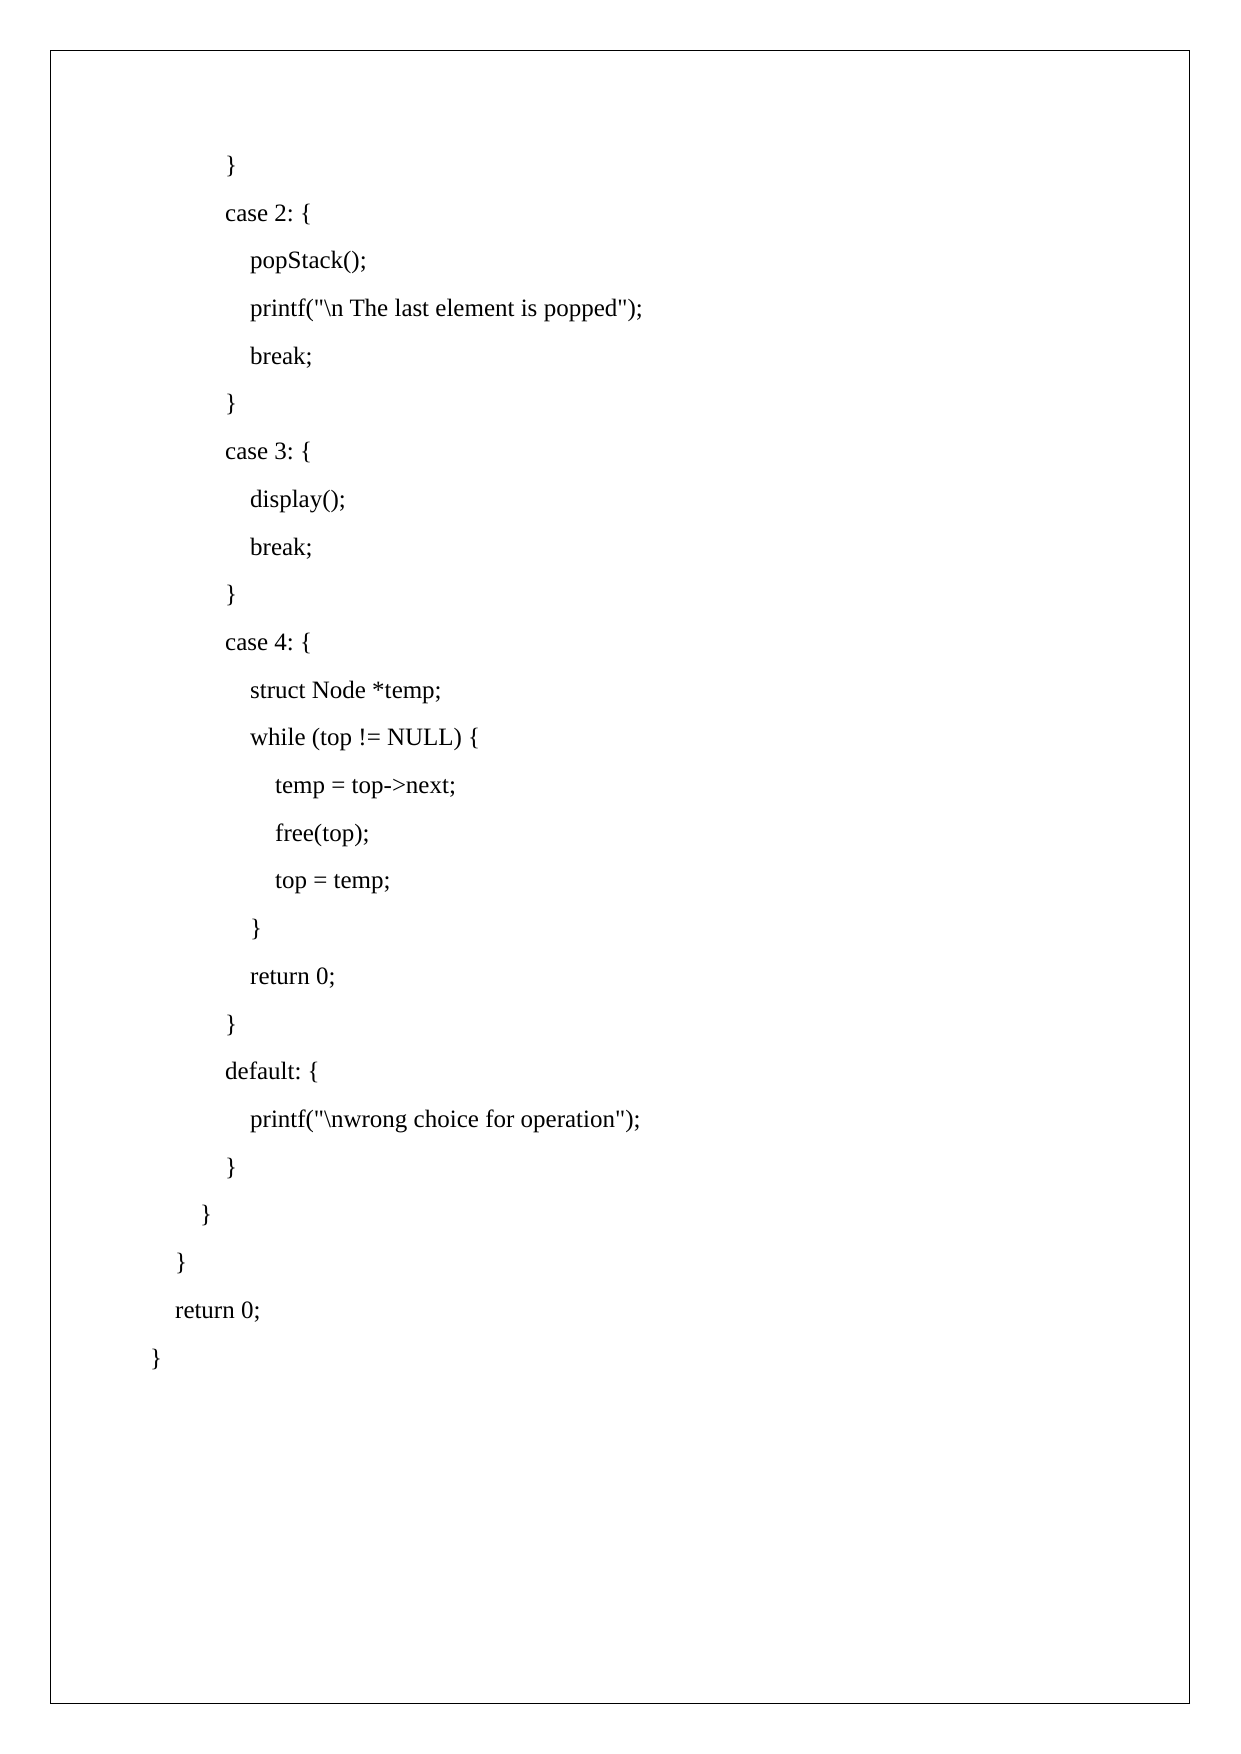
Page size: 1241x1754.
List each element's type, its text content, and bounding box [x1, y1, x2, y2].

text display(); [150, 484, 1090, 513]
text return 0; [150, 961, 1090, 990]
text break; [150, 532, 1090, 560]
text } [150, 579, 1090, 608]
text case 2: { [150, 198, 1090, 226]
text free(top); [150, 818, 1090, 847]
text popStack(); [150, 245, 1090, 274]
text break; [150, 341, 1090, 369]
text } [150, 1009, 1090, 1037]
text printf("\nwrong choice for operation"); [150, 1104, 1090, 1133]
text } [150, 1199, 1090, 1228]
text } [150, 1247, 1090, 1276]
text return 0; [150, 1295, 1090, 1324]
text } [150, 913, 1090, 942]
text top = temp; [150, 866, 1090, 894]
text temp = top->next; [150, 770, 1090, 799]
text } [150, 388, 1090, 417]
text printf("\n The last element is popped"); [150, 293, 1090, 322]
text } [150, 1152, 1090, 1181]
text } [150, 150, 1090, 179]
text struct Node *temp; [150, 675, 1090, 703]
text case 4: { [150, 627, 1090, 656]
text default: { [150, 1056, 1090, 1085]
text } [150, 1343, 1090, 1371]
text while (top != NULL) { [150, 722, 1090, 751]
text case 3: { [150, 436, 1090, 465]
